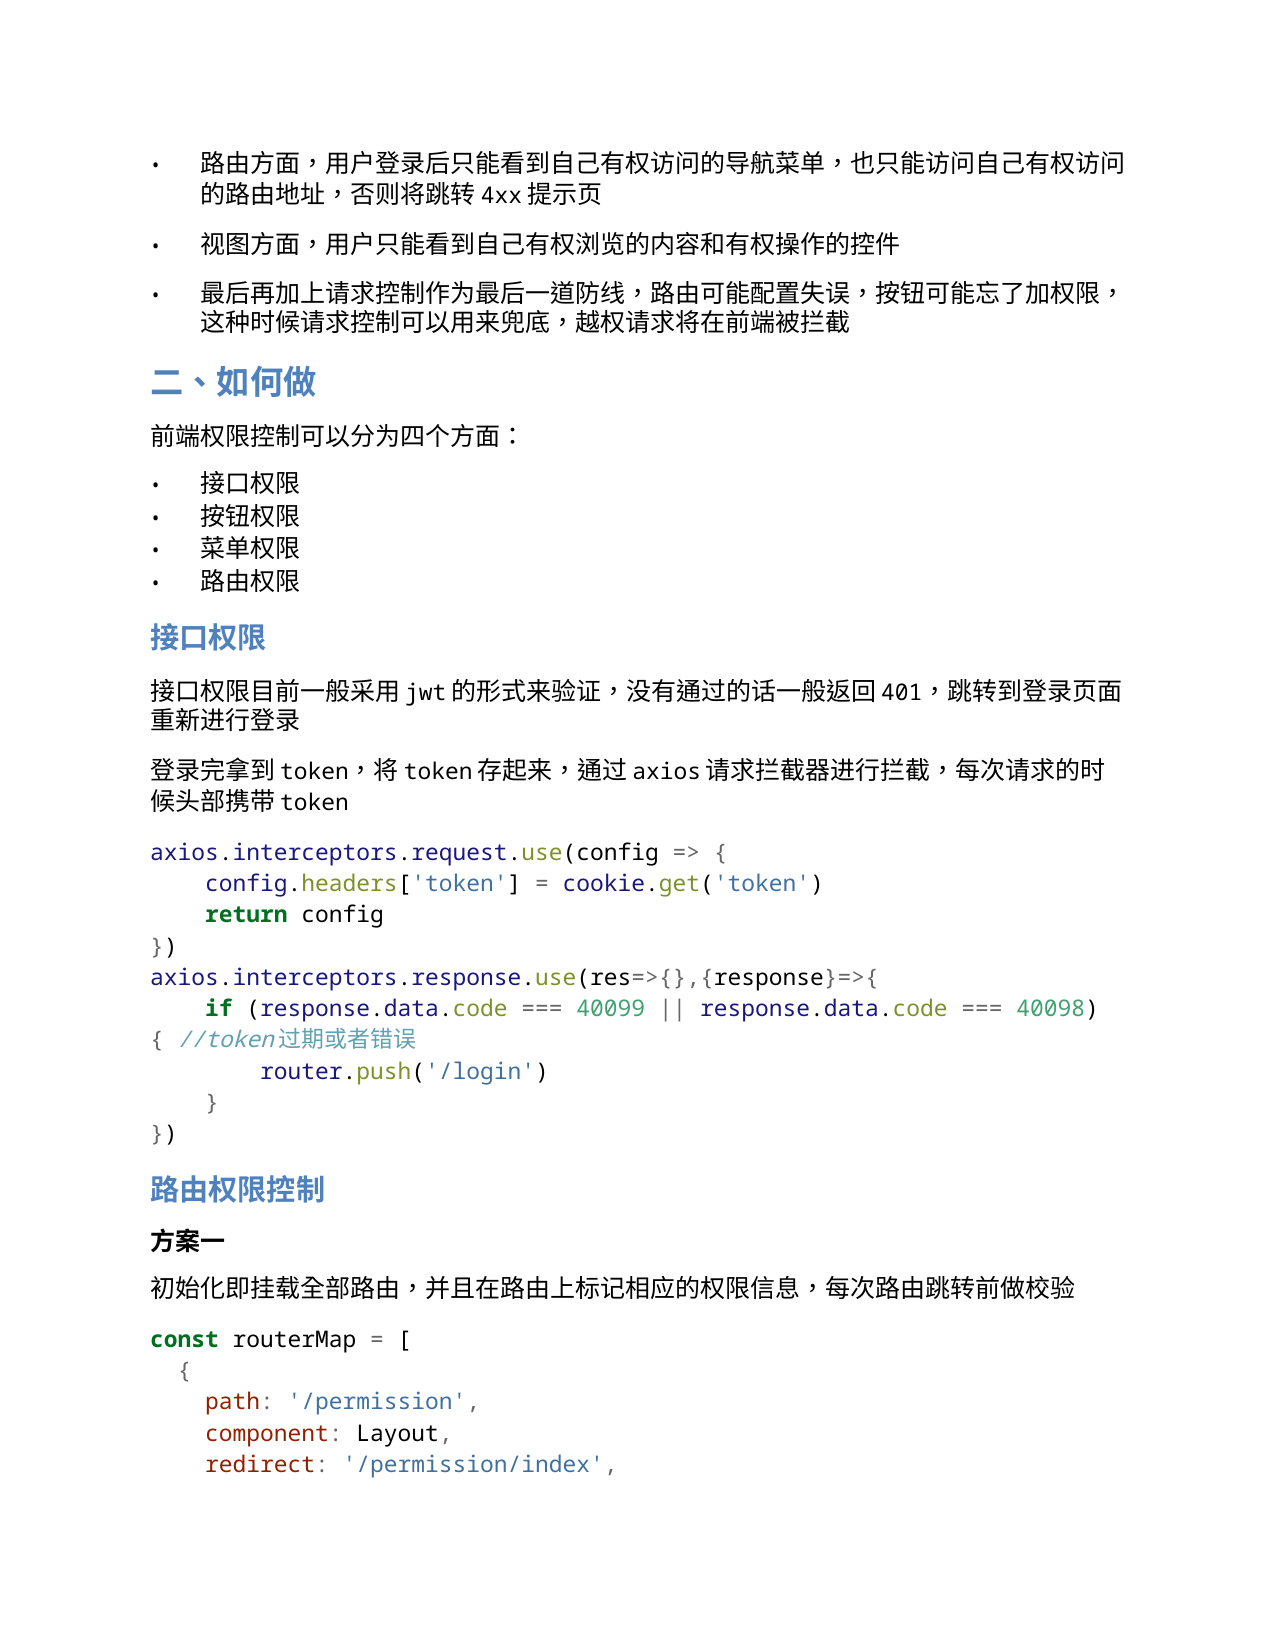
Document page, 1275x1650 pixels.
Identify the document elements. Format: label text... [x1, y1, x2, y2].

list 按钮权限 [150, 503, 1125, 532]
text 登录完拿到token，将token存起来，通过axios请求拦截器进行拦截，每次请求的时候头部携带token [150, 755, 1125, 817]
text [150, 1323, 1125, 1479]
list 接口权限 [150, 470, 1125, 499]
list 最后再加上请求控制作为最后一道防线，路由可能配置失误，按钮可能忘了加权限，这种时候请求控制可以用来兜底，越权请求将在前端被拦截 [150, 280, 1125, 338]
list 菜单权限 [150, 535, 1125, 564]
text 方案一 [150, 1228, 1125, 1256]
text 初始化即挂载全部路由，并且在路由上标记相应的权限信息，每次路由跳转前做校验 [150, 1275, 1125, 1304]
text axios.interceptors.request.use(config => { config.headers['token'] = cookie.get('token') return config }) axios.interceptors.response.use(res=>{},{response}=>{ if (response.data.code === 40099 || response.data.code === 40098) { //token过期或者错误 router.push('/login') } }) [150, 836, 1125, 1148]
list 路由权限 [150, 568, 1125, 597]
text 接口权限目前一般采用jwt的形式来验证，没有通过的话一般返回401，跳转到登录页面重新进行登录 [150, 676, 1125, 736]
subtitle 接口权限 [150, 617, 1125, 657]
subtitle 路由权限控制 [150, 1169, 1125, 1209]
list 路由方面，用户登录后只能看到自己有权访问的导航菜单，也只能访问自己有权访问的路由地址，否则将跳转 4xx 提示页 [150, 150, 1125, 210]
text 前端权限控制可以分为四个方面： [150, 423, 1125, 452]
subtitle 二、如何做 [150, 359, 1125, 404]
list 视图方面，用户只能看到自己有权浏览的内容和有权操作的控件 [150, 231, 1125, 259]
